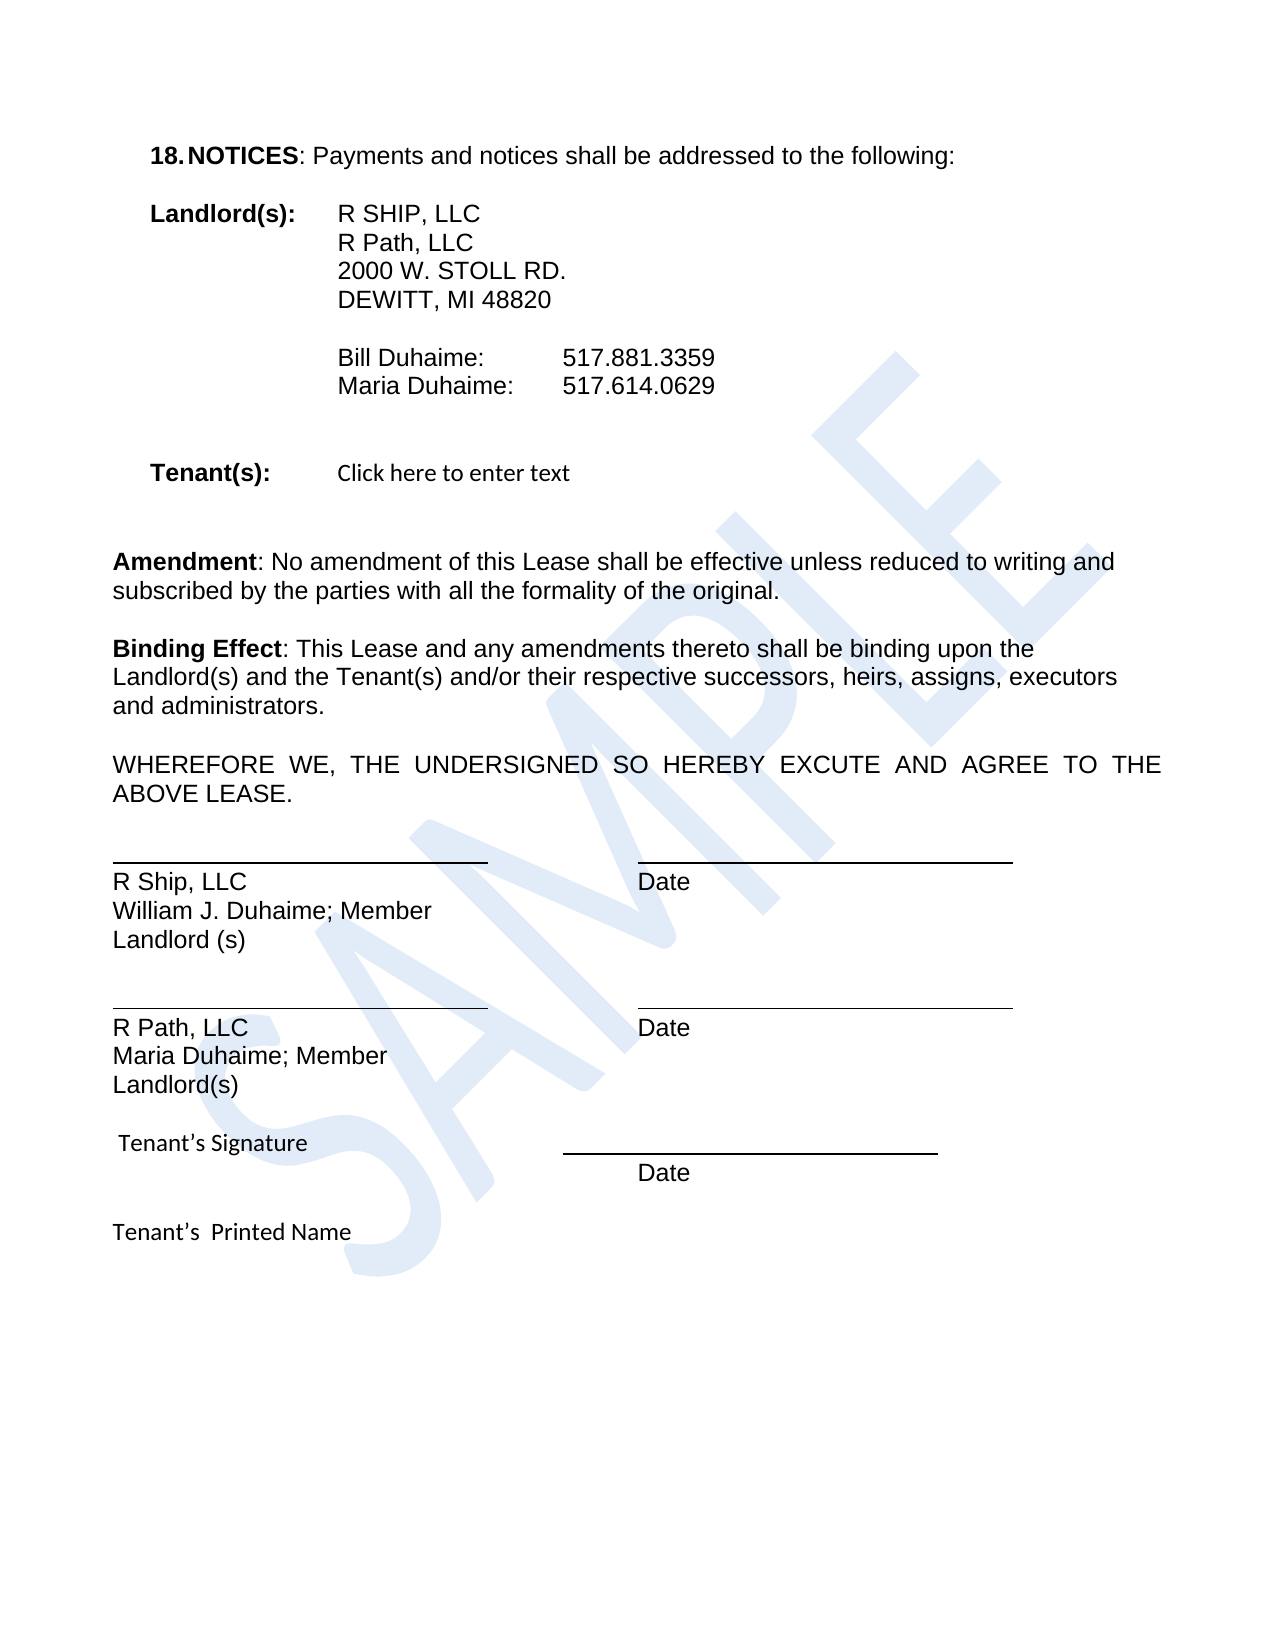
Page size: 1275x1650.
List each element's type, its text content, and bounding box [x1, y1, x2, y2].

text R Path, LLC [150, 227, 1162, 256]
text Bill Duhaime: 517.881.3359 [112, 342, 1162, 371]
text Maria Duhaime; Member [112, 1041, 1162, 1070]
text WHEREFORE WE, THE UNDERSIGNED SO HEREBY EXCUTE AND AGREE TO THE ABOVE LEASE. [112, 750, 1162, 808]
text R Ship, LLC Date [112, 867, 1162, 896]
list NOTICES: Payments and notices shall be addressed to the following: [150, 141, 1162, 170]
text Tenant(s): [112, 457, 1162, 488]
text Binding Effect: This Lease and any amendments thereto shall be binding upon the Landlord(s) and the Tenant(s) and/or their respective successors, heirs, assigns, executors and administrators. [112, 633, 1162, 720]
text DEWITT, MI 48820 [112, 285, 1162, 314]
text 2000 W. STOLL RD. [112, 256, 1162, 285]
text Date [112, 1158, 1162, 1187]
text Maria Duhaime: 517.614.0629 [112, 371, 1162, 400]
text Landlord(s) [112, 1070, 1162, 1099]
text William J. Duhaime; Member [112, 896, 1162, 924]
text Landlord(s): R SHIP, LLC [150, 199, 1162, 227]
text Landlord (s) [112, 924, 1162, 953]
text R Path, LLC Date [112, 1013, 1162, 1041]
text Amendment: No amendment of this Lease shall be effective unless reduced to writing and subscribed by the parties with all the formality of the original. [112, 547, 1162, 605]
